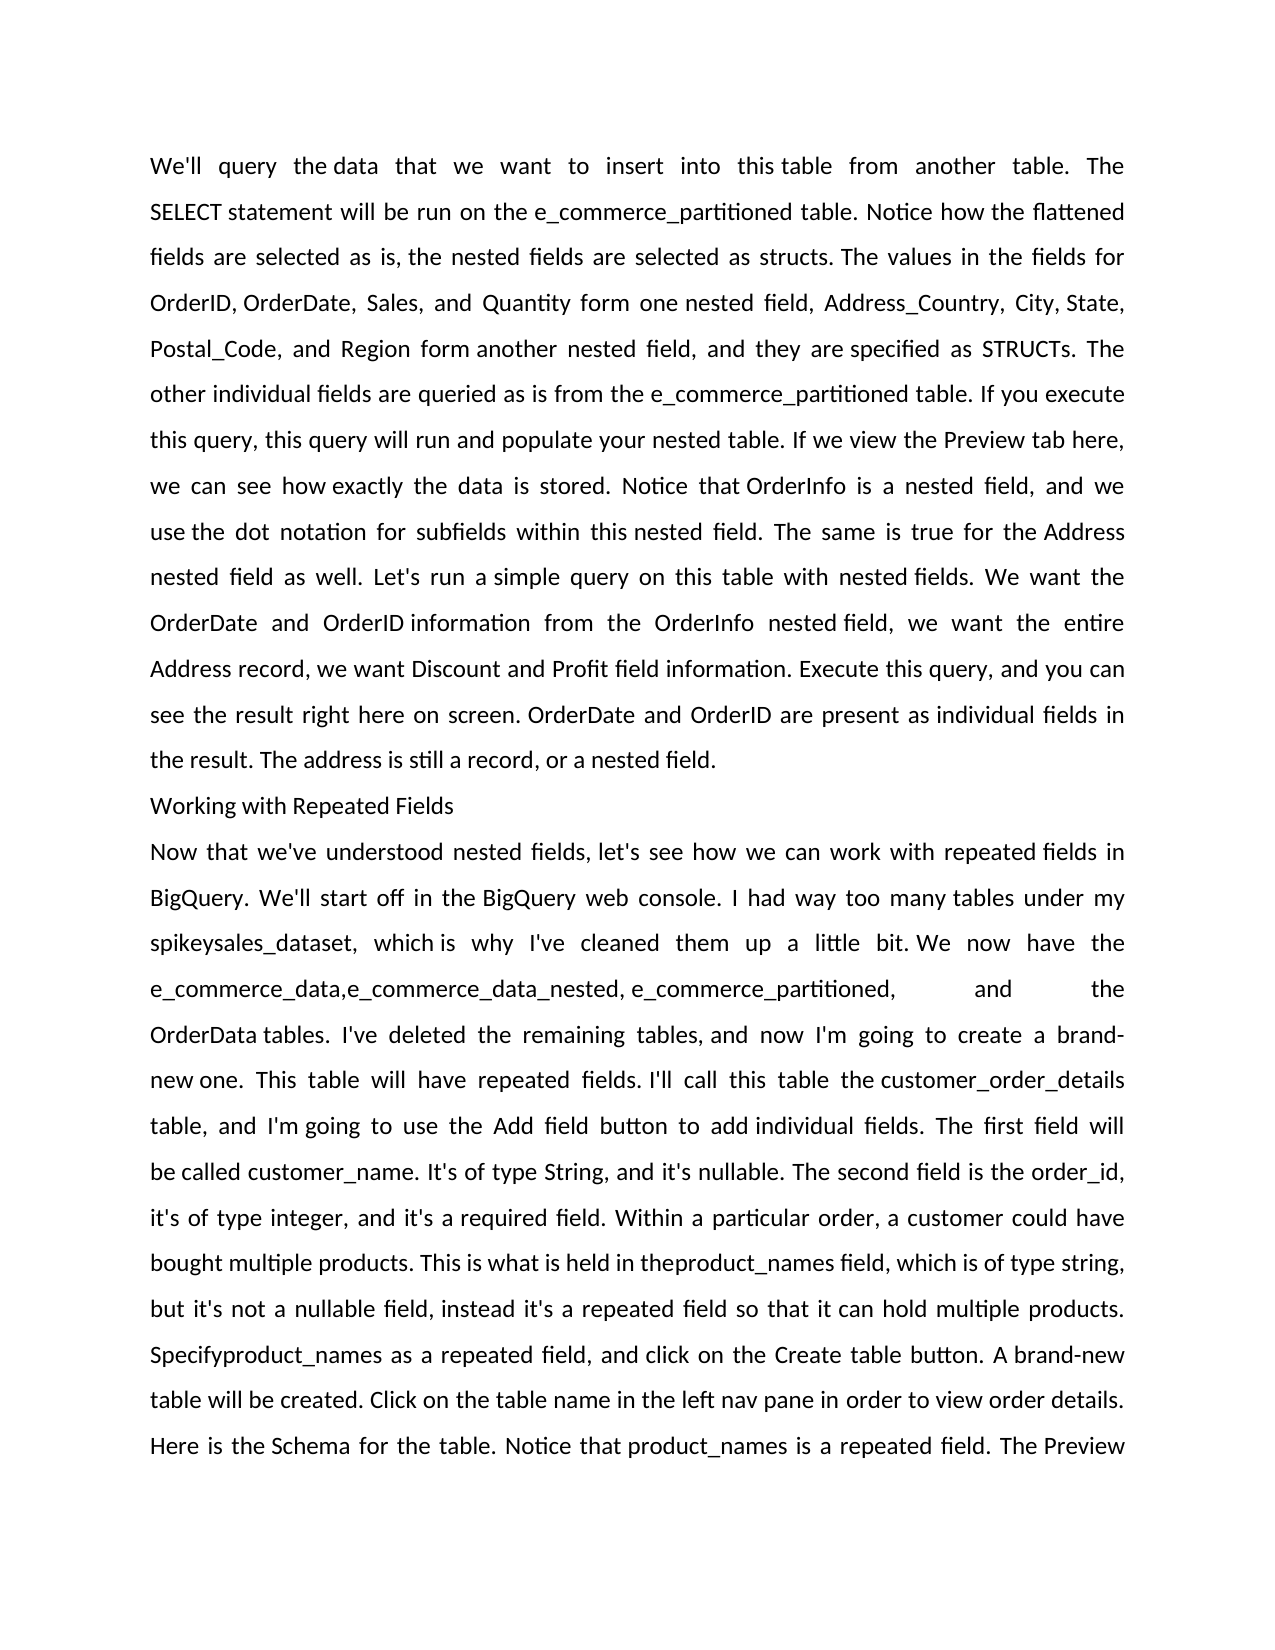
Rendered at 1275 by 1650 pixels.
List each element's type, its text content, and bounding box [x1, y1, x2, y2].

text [150, 836, 1125, 1461]
text Working with Repeated Fields [150, 790, 1125, 821]
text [150, 150, 1125, 775]
